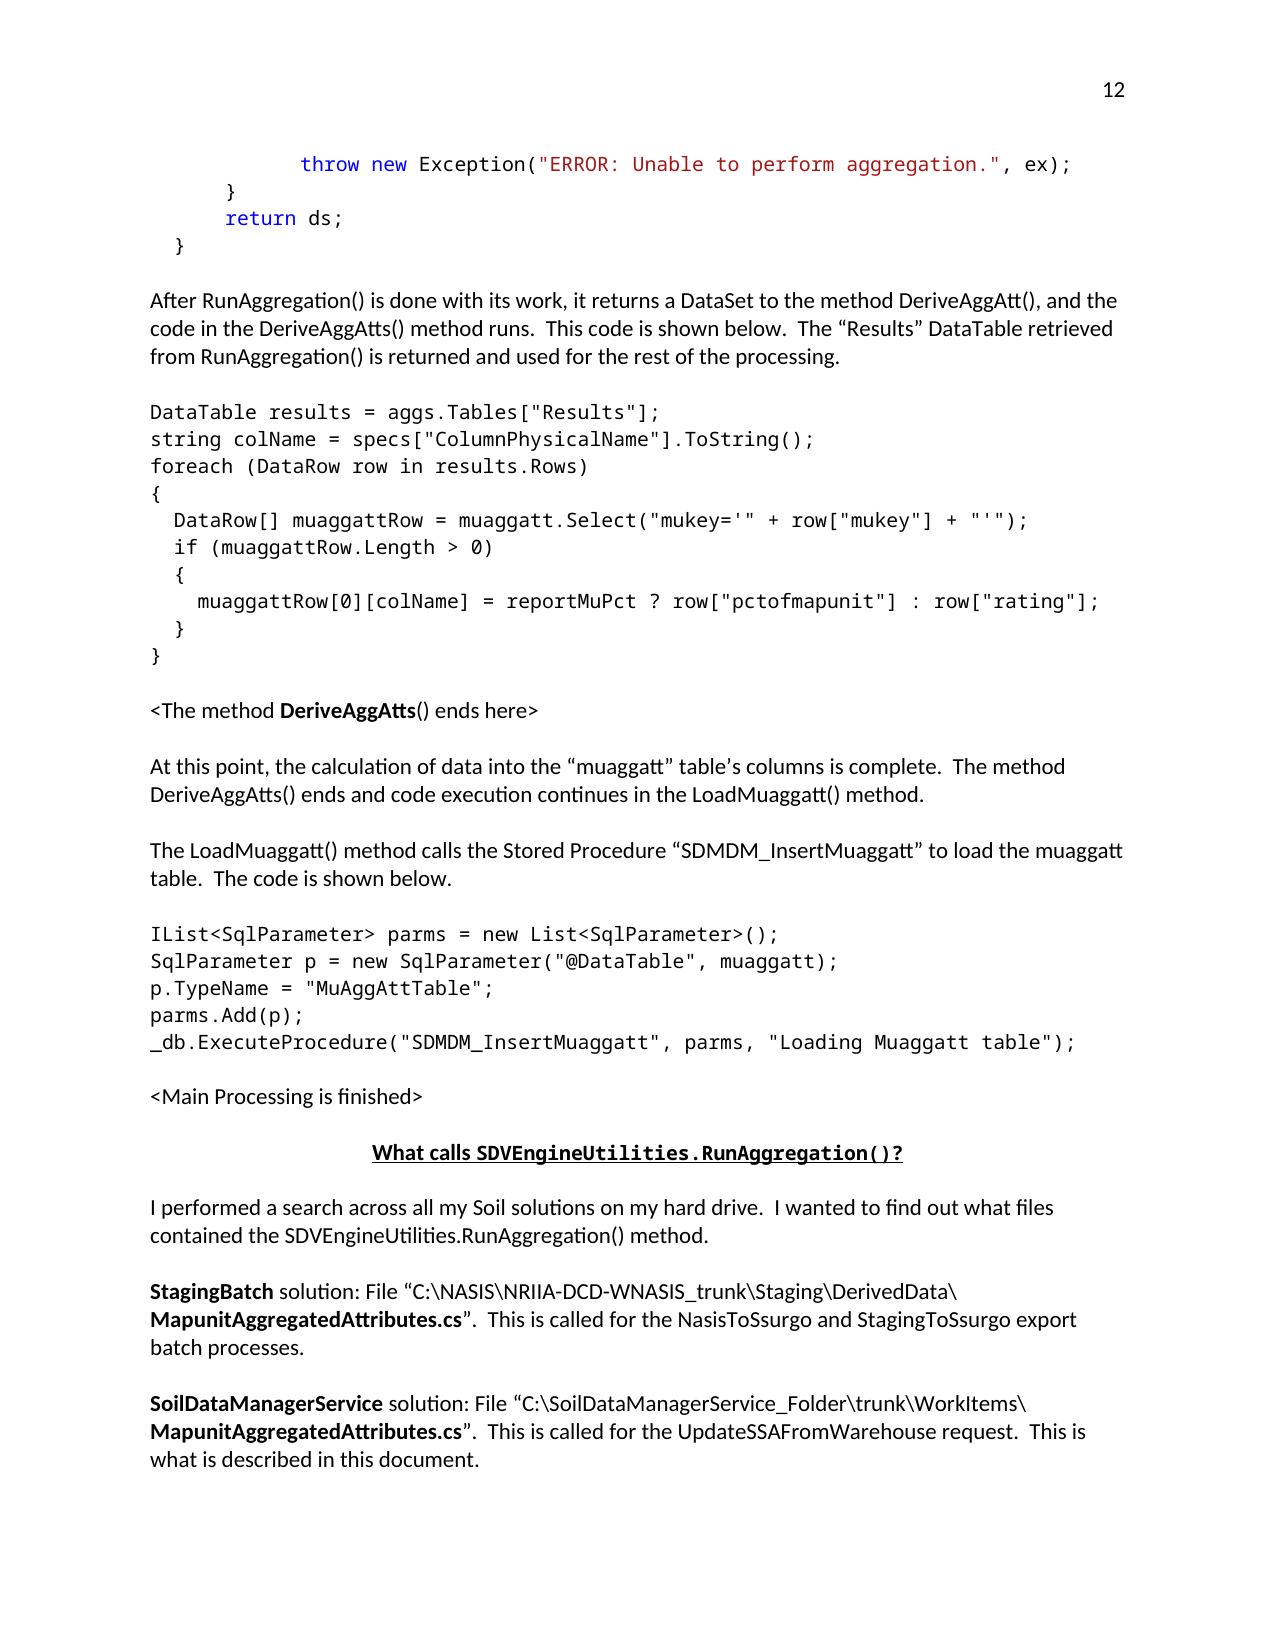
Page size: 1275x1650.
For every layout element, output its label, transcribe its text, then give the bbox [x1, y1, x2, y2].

text muaggattRow[0][colName] = reportMuPct ? row["pctofmapunit"] : row["rating"]; [150, 587, 1125, 614]
text } [150, 614, 1125, 641]
text SqlParameter p = new SqlParameter("@DataTable", muaggatt); [150, 947, 1125, 974]
text DataTable results = aggs.Tables["Results"]; [150, 398, 1125, 425]
text StagingBatch solution: File “C:\NASIS\NRIIA-DCD-WNASIS_trunk\Staging\DerivedData\MapunitAggregatedAttributes.cs”. This is called for the NasisToSsurgo and StagingToSsurgo export batch processes. [150, 1277, 1125, 1361]
text SoilDataManagerService solution: File “C:\SoilDataManagerService_Folder\trunk\WorkItems\MapunitAggregatedAttributes.cs”. This is called for the UpdateSSAFromWarehouse request. This is what is described in this document. [150, 1361, 1125, 1473]
text throw new Exception("ERROR: Unable to perform aggregation.", ex); [150, 150, 1125, 177]
text return ds; [150, 204, 1125, 231]
text After RunAggregation() is done with its work, it returns a DataSet to the method DeriveAggAtt(), and the code in the DeriveAggAtts() method runs. This code is shown below. The “Results” DataTable retrieved from RunAggregation() is returned and used for the rest of the processing. [150, 258, 1125, 370]
text _db.ExecuteProcedure("SDMDM_InsertMuaggatt", parms, "Loading Muaggatt table"); <Main Processing is finished> [150, 1028, 1125, 1110]
text parms.Add(p); [150, 1001, 1125, 1028]
text <The method DeriveAggAtts() ends here> [150, 668, 1125, 752]
text p.TypeName = "MuAggAttTable"; [150, 974, 1125, 1001]
text } [150, 177, 1125, 204]
text } [150, 641, 1125, 668]
text foreach (DataRow row in results.Rows) [150, 452, 1125, 479]
text { [150, 479, 1125, 506]
text At this point, the calculation of data into the “muaggatt” table’s columns is complete. The method DeriveAggAtts() ends and code execution continues in the LoadMuaggatt() method. The LoadMuaggatt() method calls the Stored Procedure “SDMDM_InsertMuaggatt” to load the muaggatt table. The code is shown below. [150, 752, 1125, 920]
text DataRow[] muaggattRow = muaggatt.Select("mukey='" + row["mukey"] + "'"); [150, 506, 1125, 533]
text } [150, 231, 1125, 258]
text I performed a search across all my Soil solutions on my hard drive. I wanted to find out what files contained the SDVEngineUtilities.RunAggregation() method. [150, 1193, 1125, 1249]
text What calls SDVEngineUtilities.RunAggregation()? [150, 1138, 1125, 1166]
text IList<SqlParameter> parms = new List<SqlParameter>(); [150, 920, 1125, 947]
text { [150, 560, 1125, 587]
text if (muaggattRow.Length > 0) [150, 533, 1125, 560]
text string colName = specs["ColumnPhysicalName"].ToString(); [150, 425, 1125, 452]
